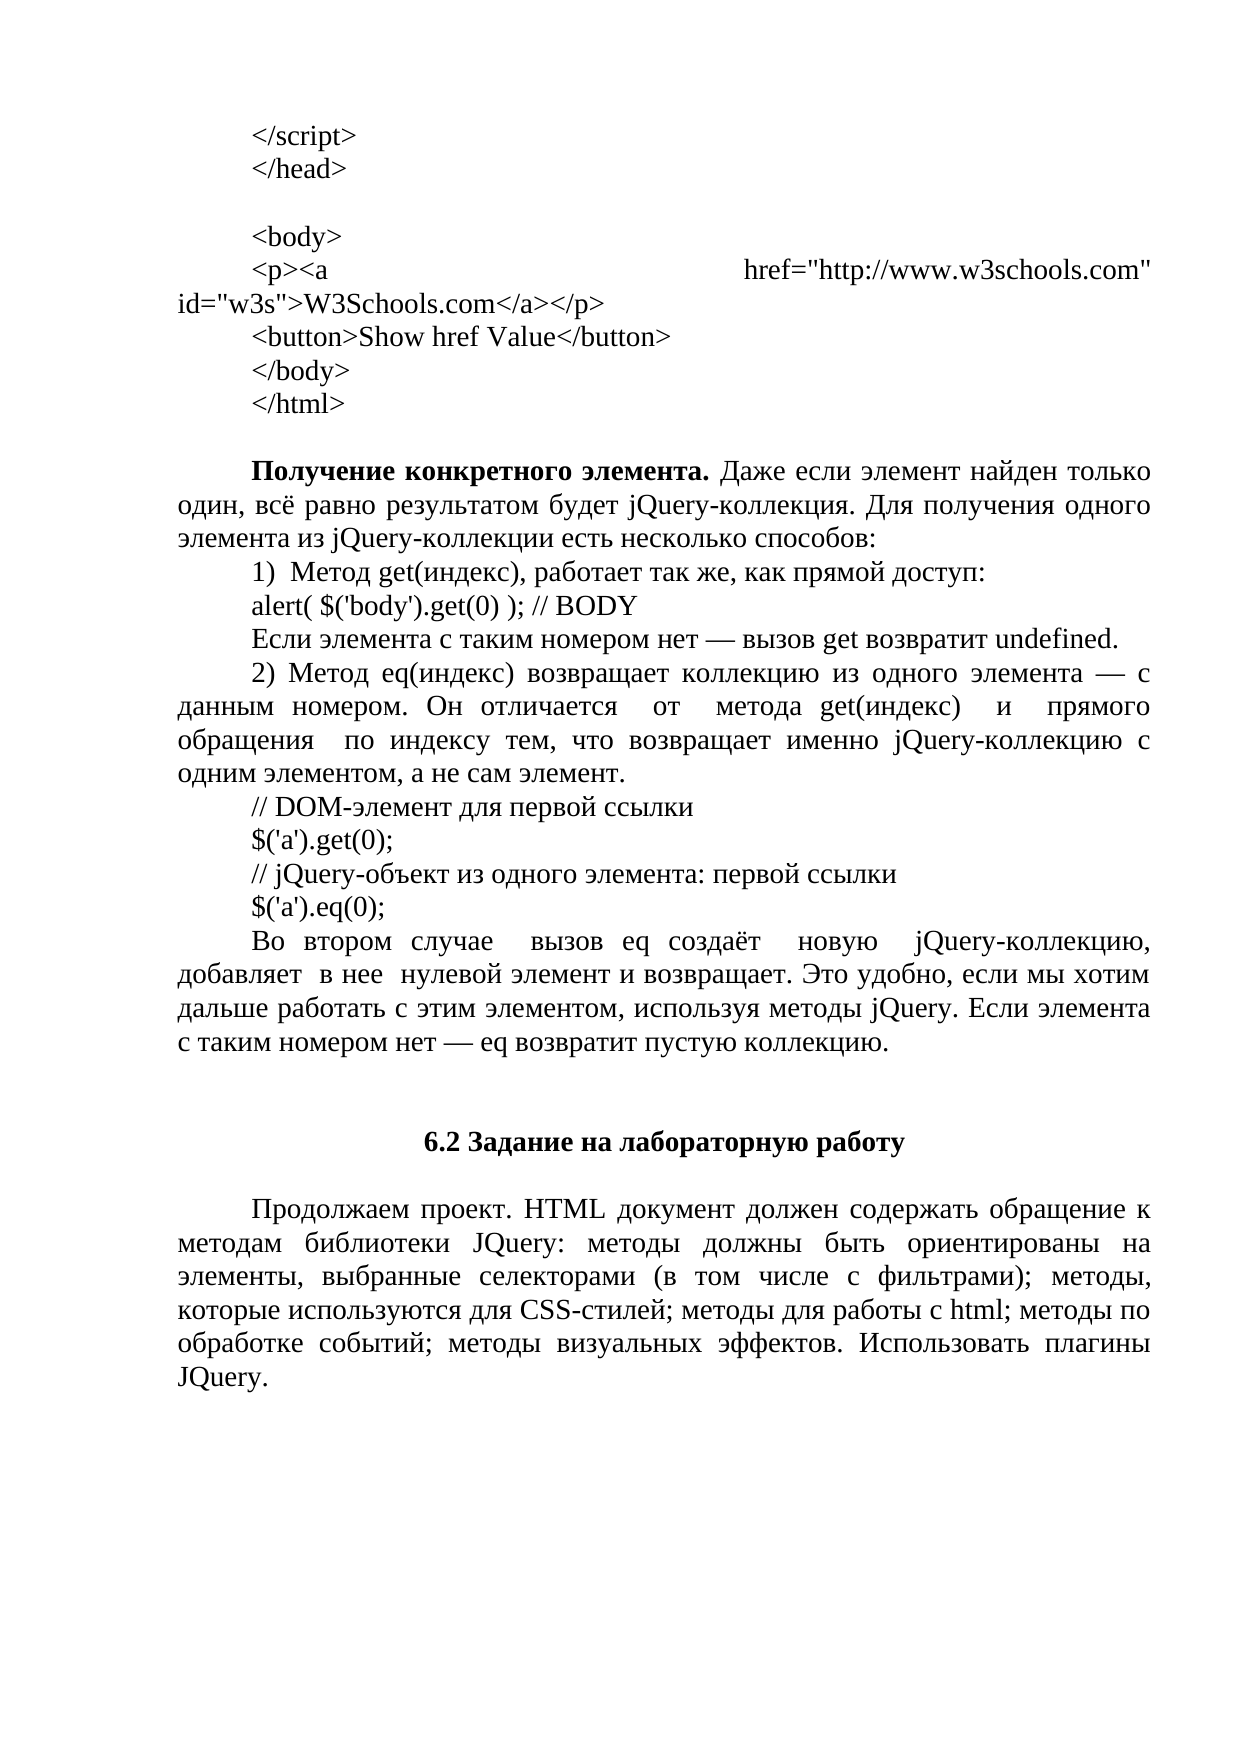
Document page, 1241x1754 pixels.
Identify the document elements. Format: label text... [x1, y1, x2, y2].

text </html> [177, 386, 1152, 420]
text 6.2 Задание на лабораторную работу [177, 1124, 1152, 1158]
text // jQuery-объект из одного элемента: первой ссылки [177, 856, 1152, 889]
text Продолжаем проект. HTML документ должен содержать обращение к методам библиотеки JQuery: методы должны быть ориентированы на элементы, выбранные селекторами (в том числе с фильтрами); методы, которые используются для CSS-стилей; методы для работы с html; методы по обработке событий; методы визуальных эффектов. Использовать плагины JQuery. [177, 1191, 1152, 1393]
text // DOM-элемент для первой ссылки [177, 789, 1152, 822]
text <body> [177, 219, 1152, 252]
text Если элемента с таким номером нет — вызов get возвратит undefined. [177, 621, 1152, 655]
text 2) Метод eq(индекс) возвращает коллекцию из одного элемента — с данным номером. Он отличается от метода get(индекс) и прямого обращения по индексу тем, что возвращает именно jQuery-коллекцию с одним элементом, а не сам элемент. [177, 655, 1152, 789]
text $('a').get(0); [177, 822, 1152, 856]
text <button>Show href Value</button> [177, 319, 1152, 353]
text Получение конкретного элемента. Даже если элемент найден только один, всё равно результатом будет jQuery-коллекция. Для получения одного элемента из jQuery-коллекции есть несколько способов: [177, 453, 1152, 554]
text <p><a href="http://www.w3schools.com" id="w3s">W3Schools.com</a></p> [177, 252, 1152, 319]
text alert( $('body').get(0) ); // BODY [177, 588, 1152, 621]
text $('a').eq(0); [177, 889, 1152, 923]
text </head> [177, 152, 1152, 185]
text 1) Метод get(индекс), работает так же, как прямой доступ: [177, 554, 1152, 588]
text </script> [177, 118, 1152, 152]
text </body> [177, 353, 1152, 386]
text Во втором случае вызов eq создаёт новую jQuery-коллекцию, добавляет в нее нулевой элемент и возвращает. Это удобно, если мы хотим дальше работать с этим элементом, используя методы jQuery. Если элемента с таким номером нет — eq возвратит пустую коллекцию. [177, 923, 1152, 1057]
